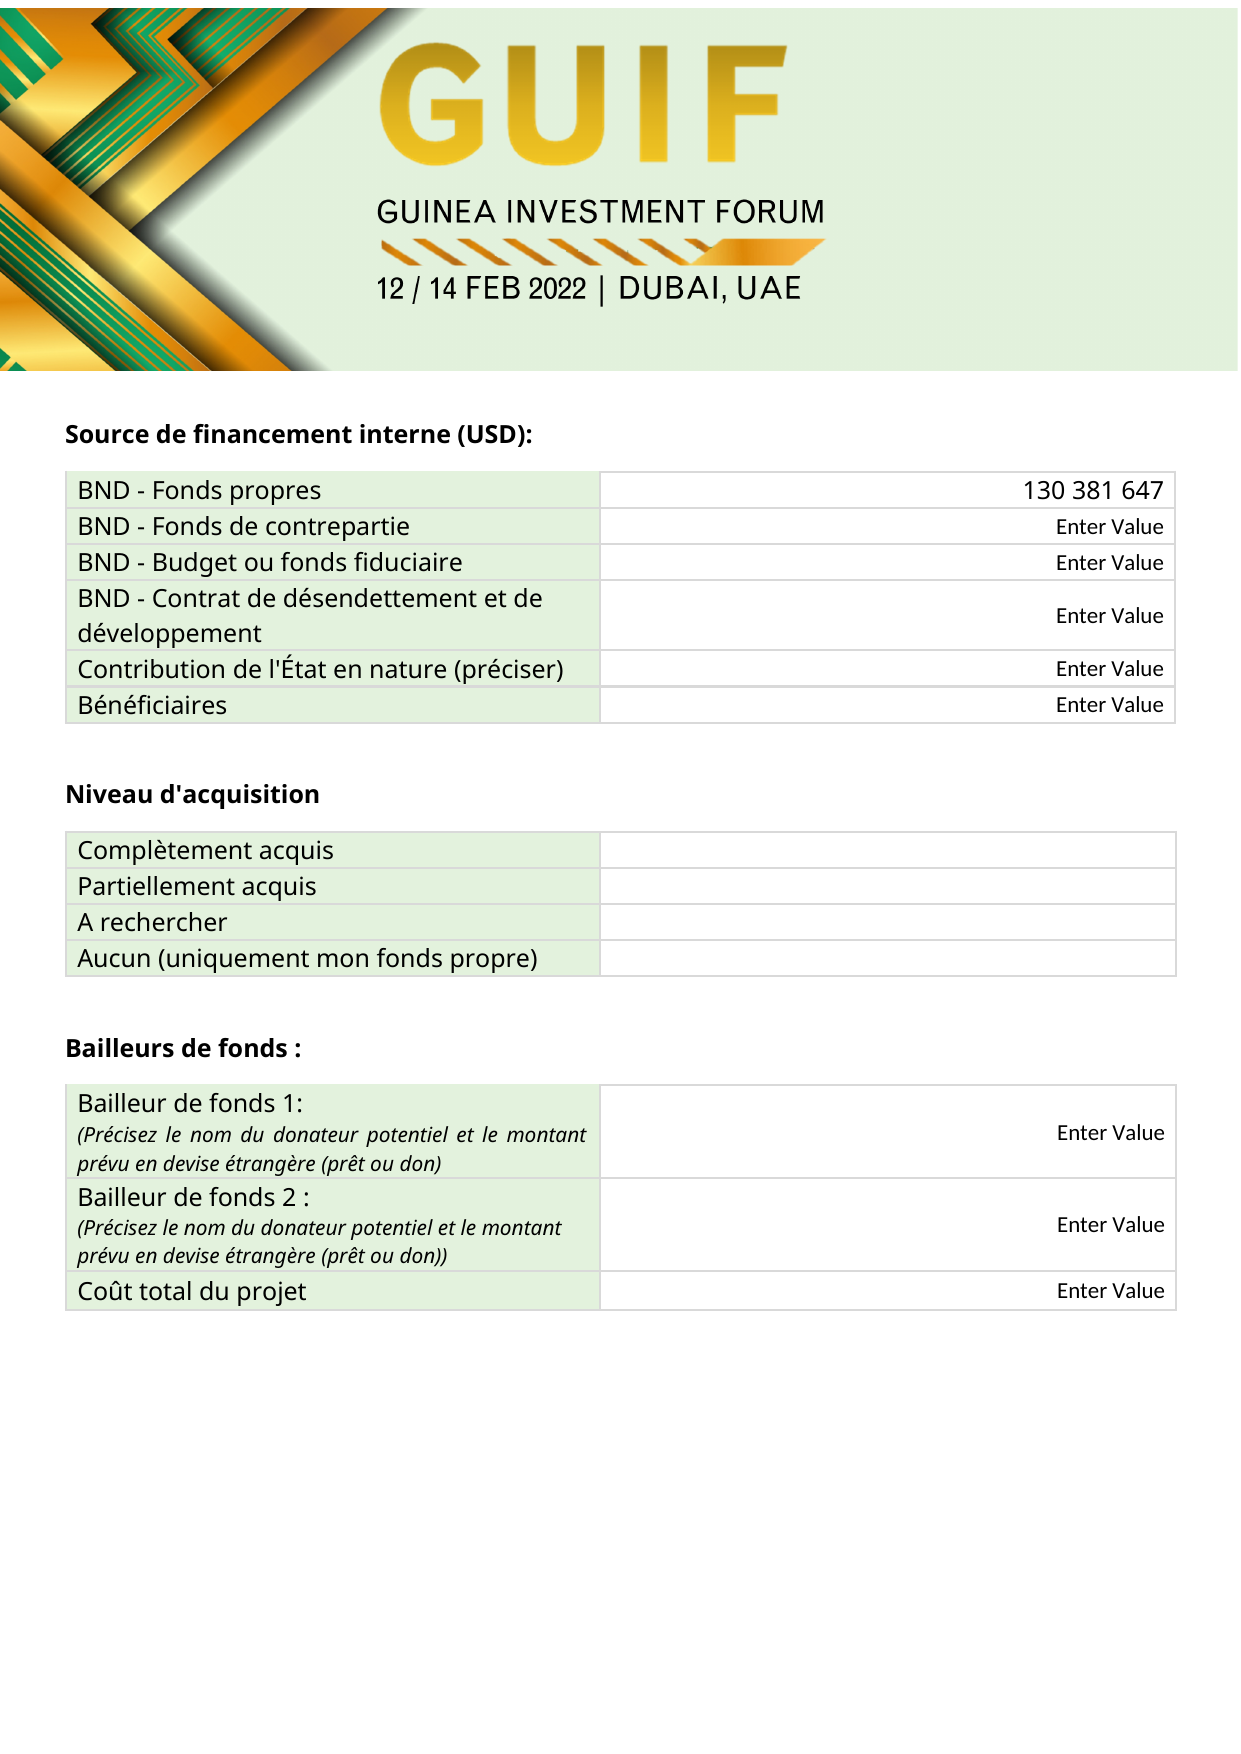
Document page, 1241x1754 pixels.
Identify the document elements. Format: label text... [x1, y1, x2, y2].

table_cell Source de financement interne (USD): Niveau d'acquisition Bailleurs de fonds : [54, 371, 1200, 1571]
picture [0, 0, 1238, 371]
